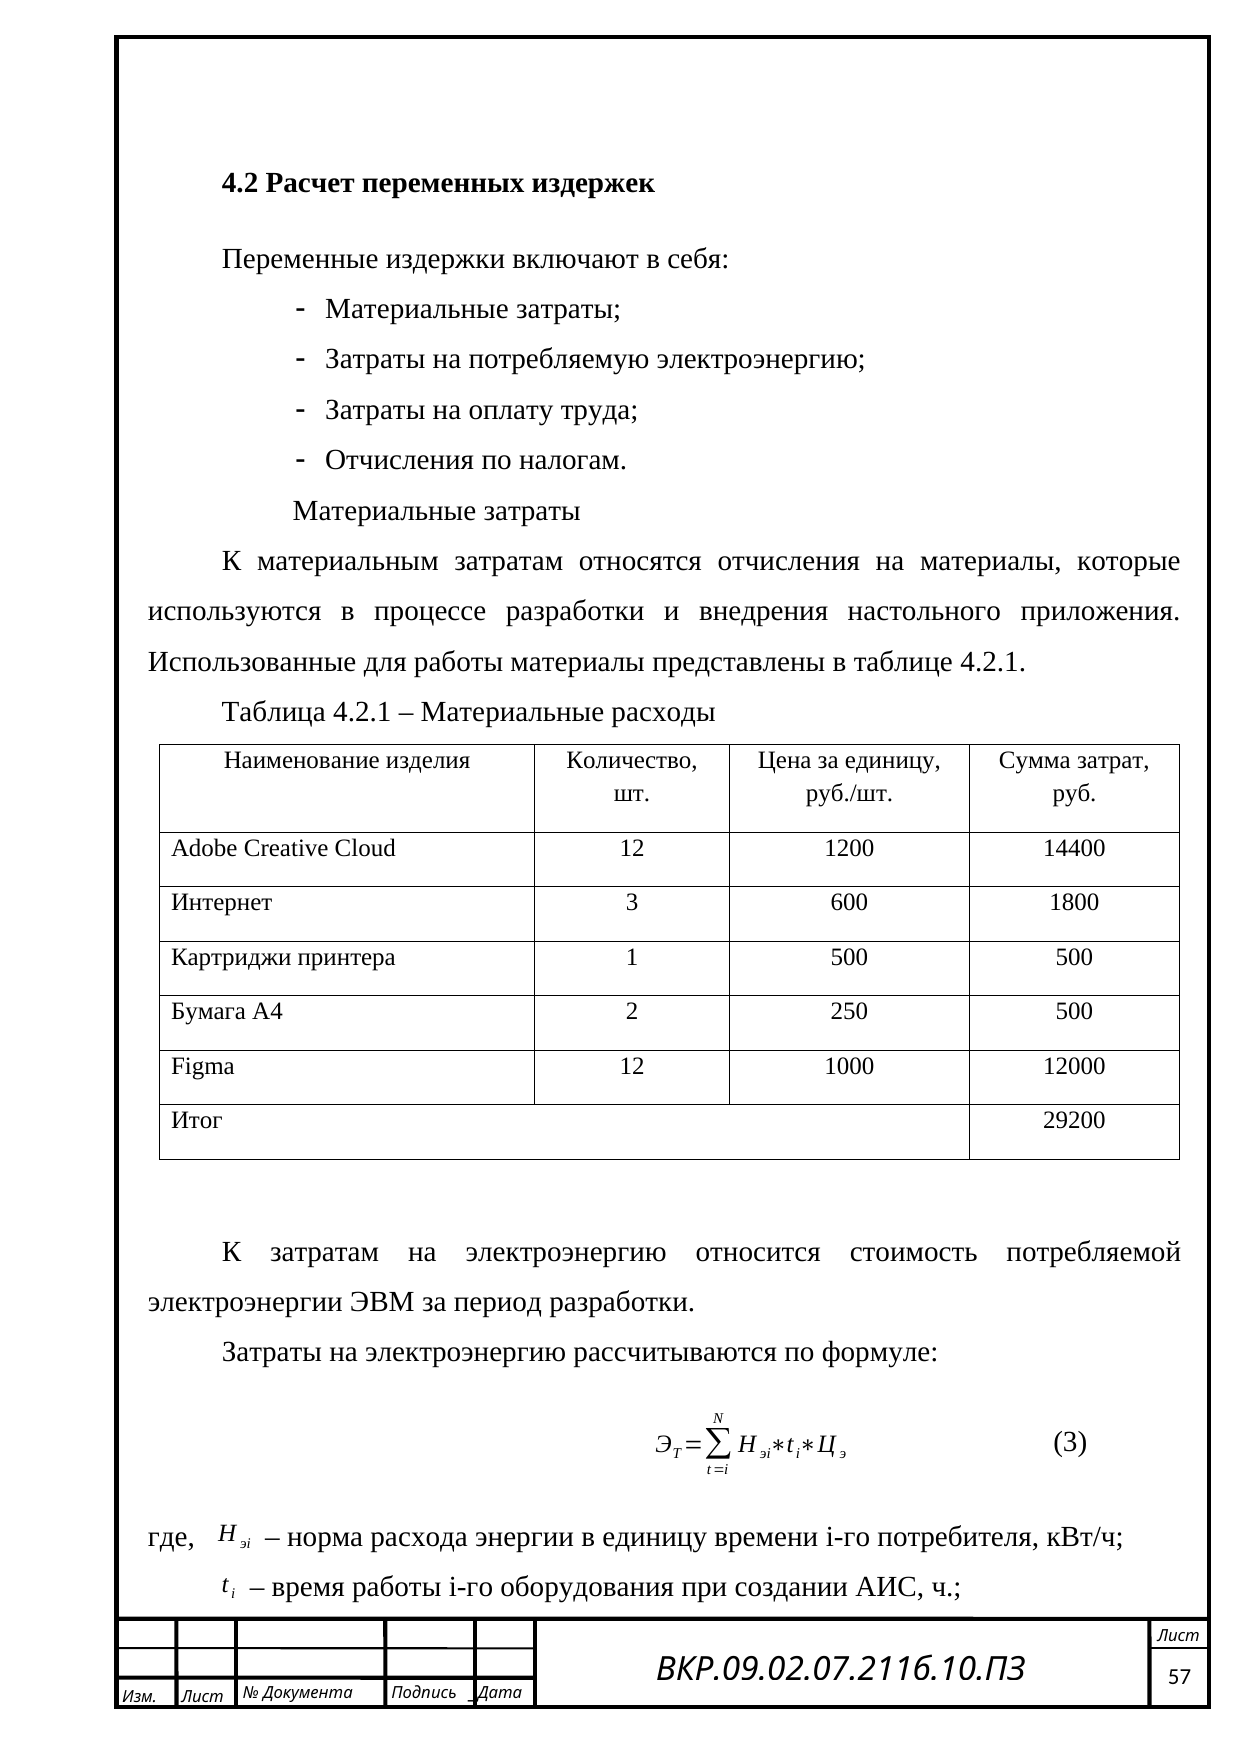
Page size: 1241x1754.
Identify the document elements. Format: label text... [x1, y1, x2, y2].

table_cell 1000 [730, 1051, 969, 1104]
list Материальные затраты [222, 493, 1181, 526]
text (3) [148, 1410, 1181, 1477]
table_cell 29200 [970, 1105, 1179, 1159]
text К затратам на электроэнергию относится стоимость потребляемой электроэнергии ЭВМ за период разработки. [148, 1234, 1181, 1318]
table_cell 14400 [970, 833, 1179, 886]
table_cell 600 [730, 887, 969, 941]
table_cell Figma [160, 1051, 534, 1104]
table_cell 12 [535, 833, 729, 886]
table_cell Бумага А4 [160, 996, 534, 1050]
table_cell Итог [160, 1105, 969, 1159]
text Затраты на электроэнергию рассчитываются по формуле: [148, 1334, 1181, 1368]
text Таблица 4.2.1 – Материальные расходы [148, 694, 1181, 727]
table_cell 1 [535, 942, 729, 995]
text Переменные издержки включают в себя: [148, 241, 1181, 274]
table_cell 3 [535, 887, 729, 941]
table_cell 1800 [970, 887, 1179, 941]
table_cell 12 [535, 1051, 729, 1104]
table_cell 500 [970, 996, 1179, 1050]
table_cell 12000 [970, 1051, 1179, 1104]
table_header Количество, шт. [535, 745, 729, 832]
table_cell 500 [730, 942, 969, 995]
text где, – норма расхода энергии в единицу времени i-го потребителя, кВт/ч; [148, 1519, 1181, 1552]
table_cell 500 [970, 942, 1179, 995]
table_header Цена за единицу, руб./шт. [730, 745, 969, 832]
list Отчисления по налогам. [266, 442, 1181, 476]
subtitle 4.2 Расчет переменных издержек [222, 165, 1181, 199]
list Затраты на оплату труда; [266, 392, 1181, 426]
table_cell 1200 [730, 833, 969, 886]
table_cell 2 [535, 996, 729, 1050]
table_cell Картриджи принтера [160, 942, 534, 995]
table_cell Adobe Creative Cloud [160, 833, 534, 886]
text – время работы i-го оборудования при создании АИС, ч.; [148, 1569, 1181, 1604]
list Материальные затраты; [266, 291, 1181, 325]
table_header Сумма затрат, руб. [970, 745, 1179, 832]
table_cell Интернет [160, 887, 534, 941]
list Затраты на потребляемую электроэнергию; [266, 341, 1181, 375]
table_header Наименование изделия [160, 745, 534, 832]
text К материальным затратам относятся отчисления на материалы, которые используются в процессе разработки и внедрения настольного приложения. Использованные для работы материалы представлены в таблице 4.2.1. [148, 543, 1181, 677]
table_cell 250 [730, 996, 969, 1050]
